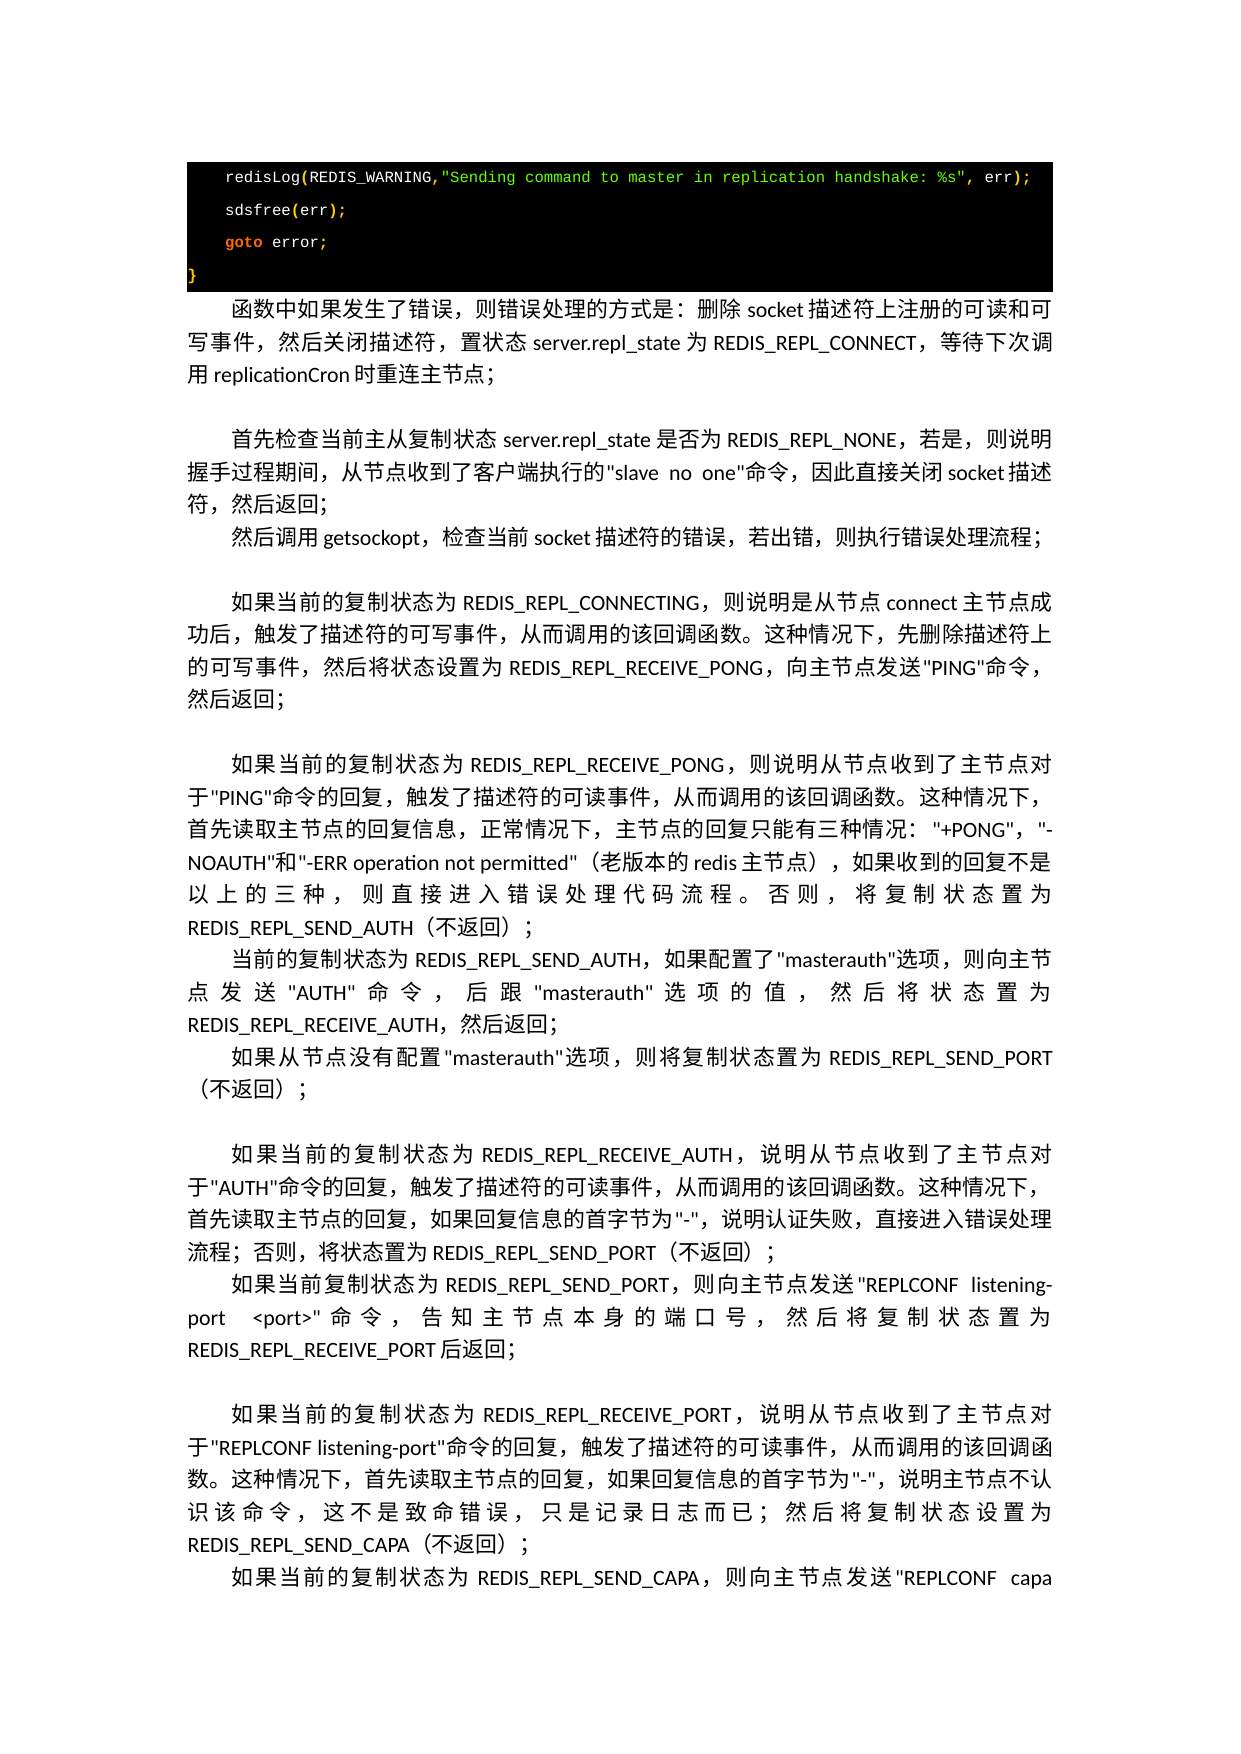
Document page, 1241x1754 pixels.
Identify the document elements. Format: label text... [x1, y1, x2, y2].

text } [187, 259, 1053, 292]
text 然后调用getsockopt，检查当前socket描述符的错误，若出错，则执行错误处理流程； [187, 519, 1053, 552]
text redisLog(REDIS_WARNING,"Sending command to master in replication handshake: %s", err); [187, 162, 1053, 194]
text 如果当前的复制状态为REDIS_REPL_RECEIVE_PONG，则说明从节点收到了主节点对于"PING"命令的回复，触发了描述符的可读事件，从而调用的该回调函数。这种情况下，首先读取主节点的回复信息，正常情况下，主节点的回复只能有三种情况："+PONG"，"-NOAUTH"和"-ERR operation not permitted"（老版本的redis主节点），如果收到的回复不是以上的三种，则直接进入错误处理代码流程。否则，将复制状态置为REDIS_REPL_SEND_AUTH（不返回）； [187, 747, 1053, 942]
text 如果从节点没有配置"masterauth"选项，则将复制状态置为REDIS_REPL_SEND_PORT（不返回）； [187, 1039, 1053, 1104]
text 如果当前的复制状态为REDIS_REPL_RECEIVE_AUTH，说明从节点收到了主节点对于"AUTH"命令的回复，触发了描述符的可读事件，从而调用的该回调函数。这种情况下，首先读取主节点的回复，如果回复信息的首字节为"-"，说明认证失败，直接进入错误处理流程；否则，将状态置为REDIS_REPL_SEND_PORT（不返回）； [187, 1137, 1053, 1267]
text 如果当前的复制状态为REDIS_REPL_RECEIVE_PORT，说明从节点收到了主节点对于"REPLCONF listening-port"命令的回复，触发了描述符的可读事件，从而调用的该回调函数。这种情况下，首先读取主节点的回复，如果回复信息的首字节为"-"，说明主节点不认识该命令，这不是致命错误，只是记录日志而已；然后将复制状态设置为REDIS_REPL_SEND_CAPA（不返回）； [187, 1397, 1053, 1559]
text 当前的复制状态为REDIS_REPL_SEND_AUTH，如果配置了"masterauth"选项，则向主节点发送"AUTH"命令，后跟"masterauth"选项的值，然后将状态置为REDIS_REPL_RECEIVE_AUTH，然后返回； [187, 942, 1053, 1039]
text 函数中如果发生了错误，则错误处理的方式是：删除socket描述符上注册的可读和可写事件，然后关闭描述符，置状态server.repl_state为REDIS_REPL_CONNECT，等待下次调用replicationCron时重连主节点； [187, 292, 1053, 389]
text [187, 1559, 1053, 1592]
text goto error; [187, 227, 1053, 259]
text sdsfree(err); [187, 194, 1053, 227]
text 首先检查当前主从复制状态server.repl_state是否为REDIS_REPL_NONE，若是，则说明握手过程期间，从节点收到了客户端执行的"slave no one"命令，因此直接关闭socket描述符，然后返回； [187, 422, 1053, 519]
text 如果当前的复制状态为REDIS_REPL_CONNECTING，则说明是从节点connect主节点成功后，触发了描述符的可写事件，从而调用的该回调函数。这种情况下，先删除描述符上的可写事件，然后将状态设置为REDIS_REPL_RECEIVE_PONG，向主节点发送"PING"命令，然后返回； [187, 584, 1053, 714]
text 如果当前复制状态为REDIS_REPL_SEND_PORT，则向主节点发送"REPLCONF listening-port <port>"命令，告知主节点本身的端口号，然后将复制状态置为REDIS_REPL_RECEIVE_PORT后返回； [187, 1267, 1053, 1364]
